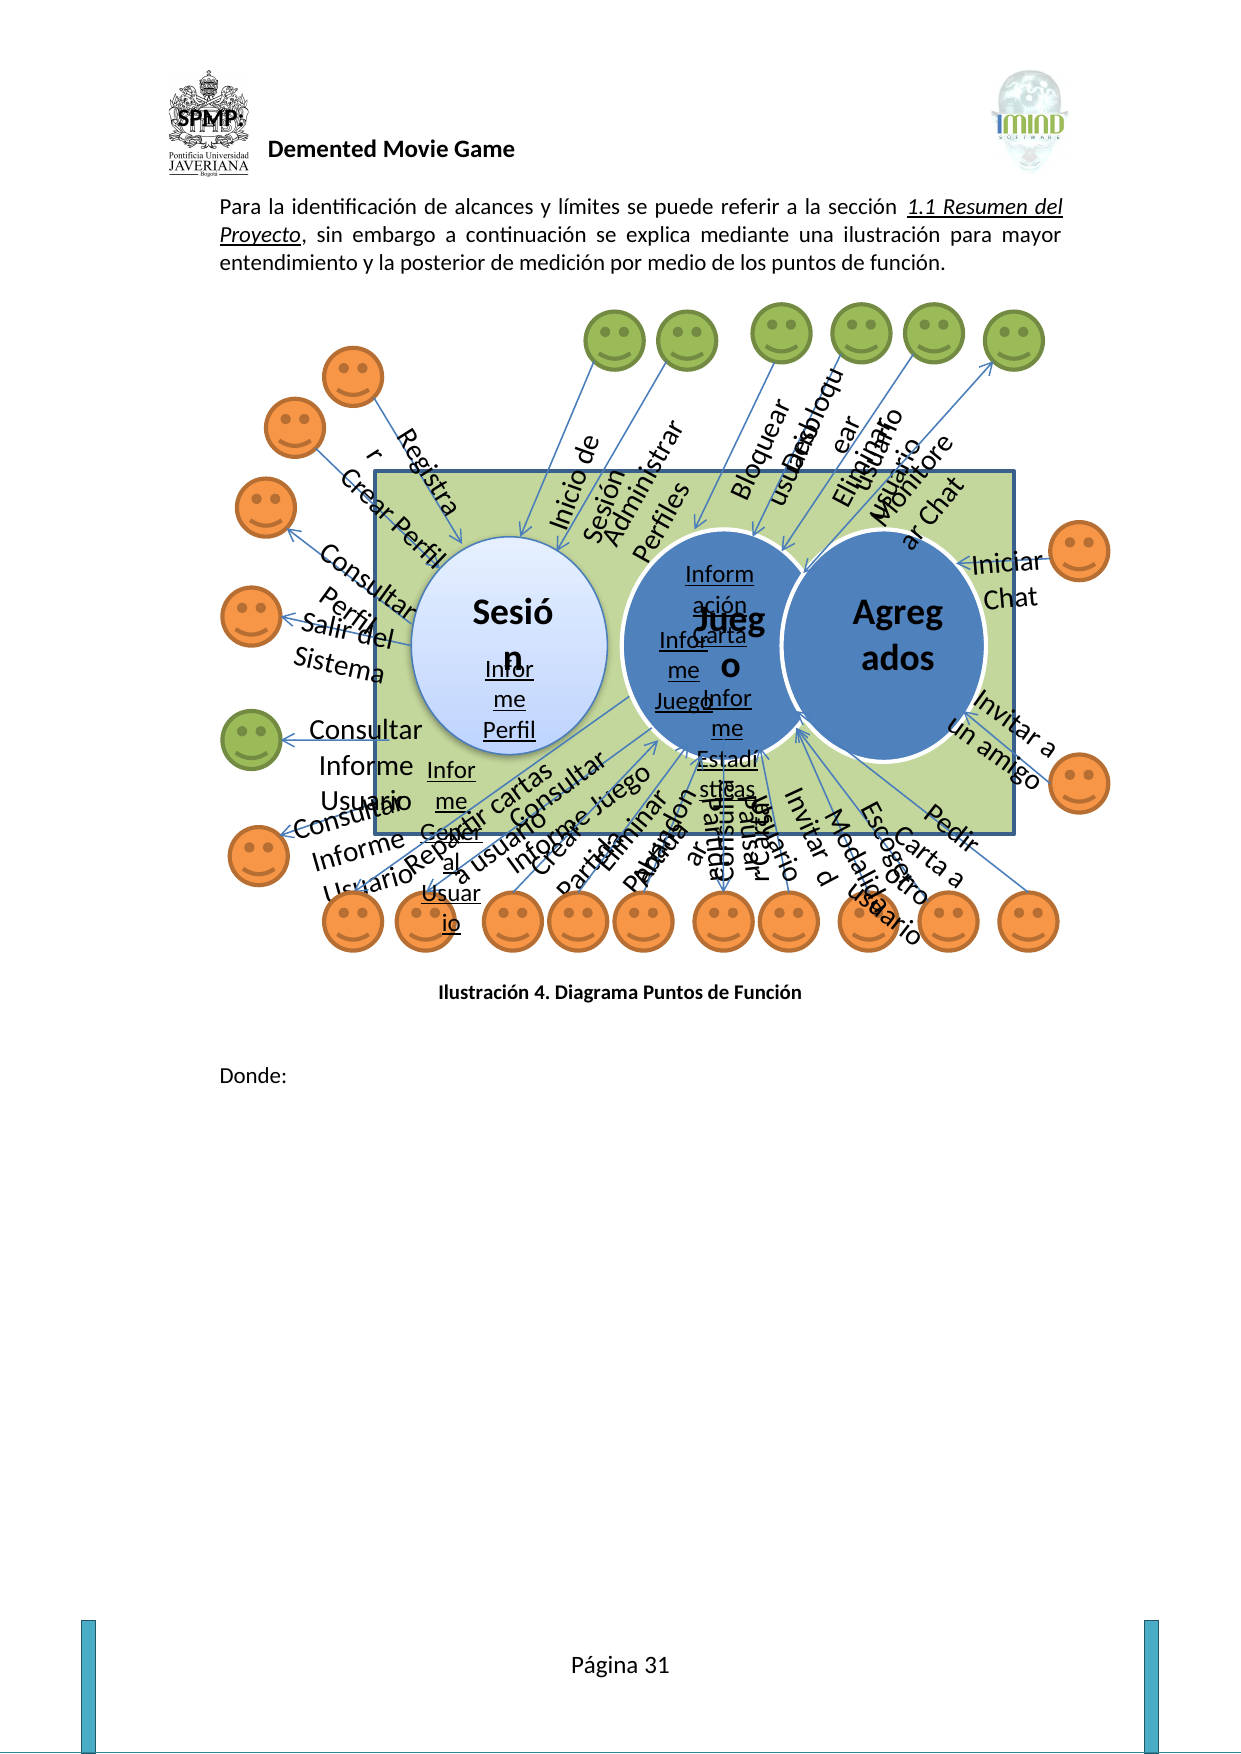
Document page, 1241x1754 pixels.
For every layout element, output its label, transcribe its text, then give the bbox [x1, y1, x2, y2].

picture [990, 70, 1075, 177]
text Ilustración 4. Diagrama Puntos de Función [177, 979, 1063, 1004]
picture [168, 70, 249, 177]
list Donde: [219, 1061, 1063, 1089]
list Para la identificación de alcances y límites se puede referir a la sección 1.1 Resumen del Proyecto, sin embargo a continuación se explica mediante una ilustración para mayor entendimiento y la posterior de medición por medio de los puntos de función. [219, 192, 1063, 276]
